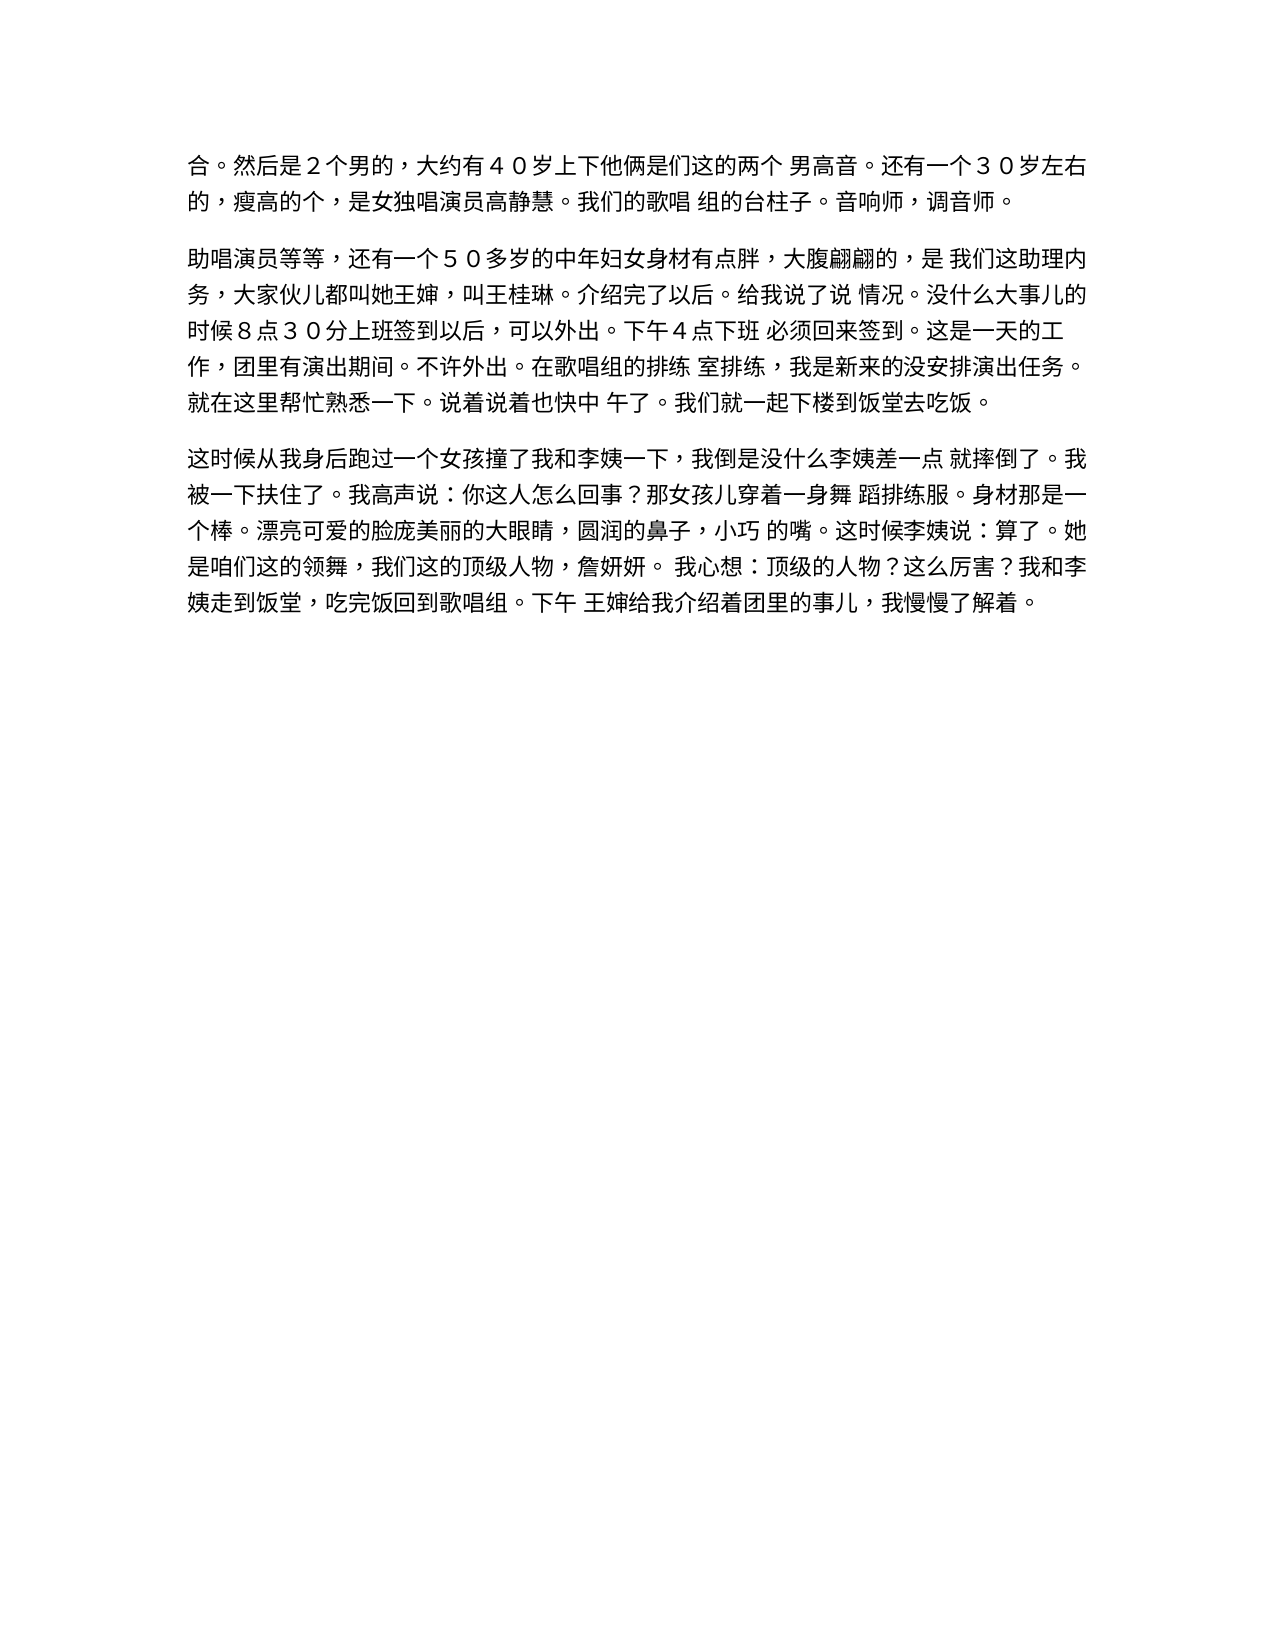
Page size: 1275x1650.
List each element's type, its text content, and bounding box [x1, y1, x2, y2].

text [187, 150, 1087, 217]
text 助唱演员等等，还有一个５０多岁的中年妇女身材有点胖，大腹翩翩的，是 我们这助理内务，大家伙儿都叫她王婶，叫王桂琳。介绍完了以后。给我说了说 情况。没什么大事儿的时候８点３０分上班签到以后，可以外出。下午４点下班 必须回来签到。这是一天的工作，团里有演出期间。不许外出。在歌唱组的排练 室排练，我是新来的没安排演出任务。就在这里帮忙熟悉一下。说着说着也快中 午了。我们就一起下楼到饭堂去吃饭。 [187, 243, 1087, 418]
text 这时候从我身后跑过一个女孩撞了我和李姨一下，我倒是没什么李姨差一点 就摔倒了。我被一下扶住了。我高声说：你这人怎么回事？那女孩儿穿着一身舞 蹈排练服。身材那是一个棒。漂亮可爱的脸庞美丽的大眼睛，圆润的鼻子，小巧 的嘴。这时候李姨说：算了。她是咱们这的领舞，我们这的顶级人物，詹妍妍。 我心想：顶级的人物？这么厉害？我和李姨走到饭堂，吃完饭回到歌唱组。下午 王婶给我介绍着团里的事儿，我慢慢了解着。 [187, 443, 1087, 618]
